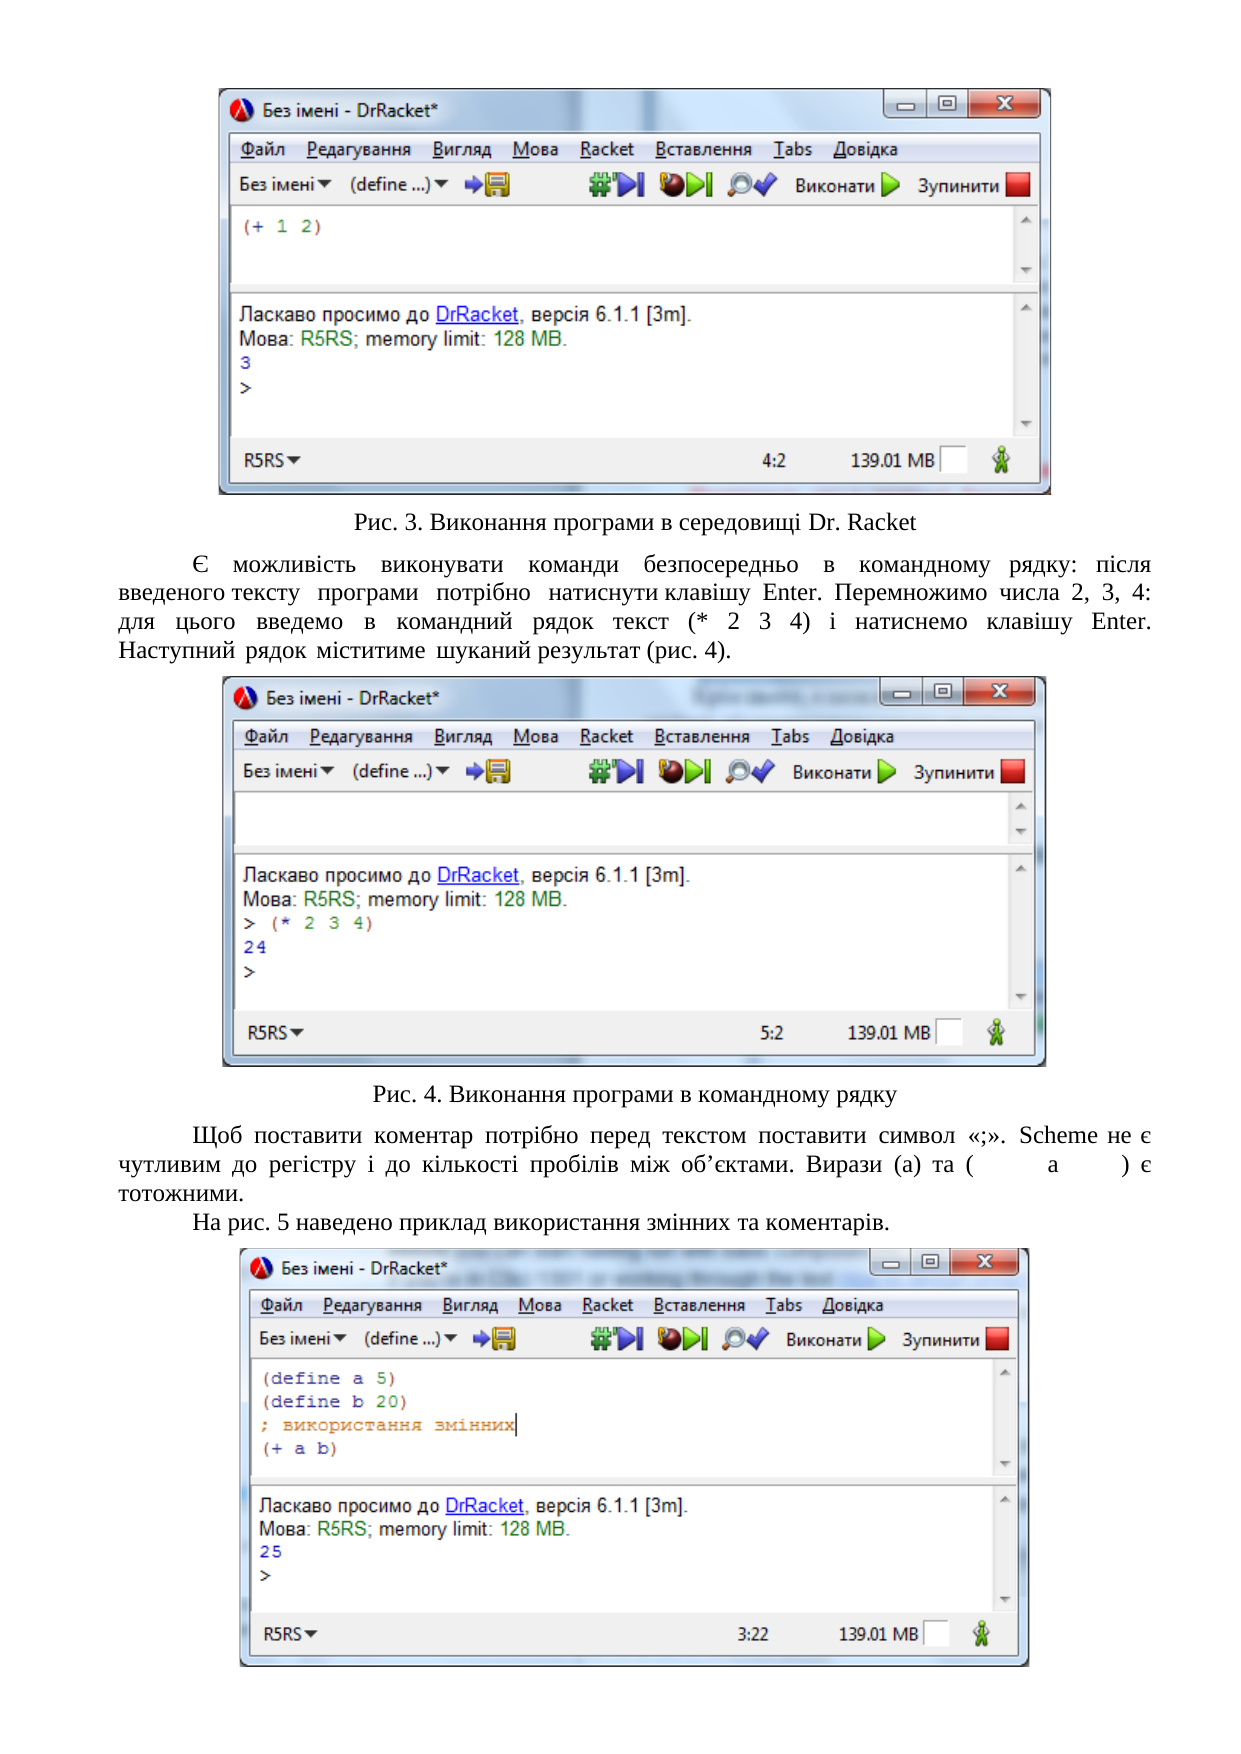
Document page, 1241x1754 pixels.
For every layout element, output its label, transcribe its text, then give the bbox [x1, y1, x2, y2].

text Рис. 4. Виконання програми в командному рядку [118, 1079, 1152, 1108]
text Є можливість виконувати команди безпосередньо в командному рядку: після введеного тексту програми потрібно натиснути клавішу Enter. Перемножимо числа 2, 3, 4: для цього введемо в командний рядок текст (* 2 3 4) і натиснемо клавішу Enter. Наступний рядок міститиме шуканий результат (рис. 4). [118, 549, 1152, 664]
picture [222, 676, 1048, 1067]
text Рис. 3. Виконання програми в середовищі Dr. Racket [118, 507, 1152, 536]
text Щоб поставити коментар потрібно перед текстом поставити символ «;». Scheme не є чутливим до регістру і до кількості пробілів між об’єктами. Вирази (a) та ( a ) є тотожними. [118, 1121, 1152, 1207]
text На рис. 5 наведено приклад використання змінних та коментарів. [118, 1207, 1152, 1236]
picture [218, 88, 1052, 495]
picture [239, 1248, 1031, 1667]
